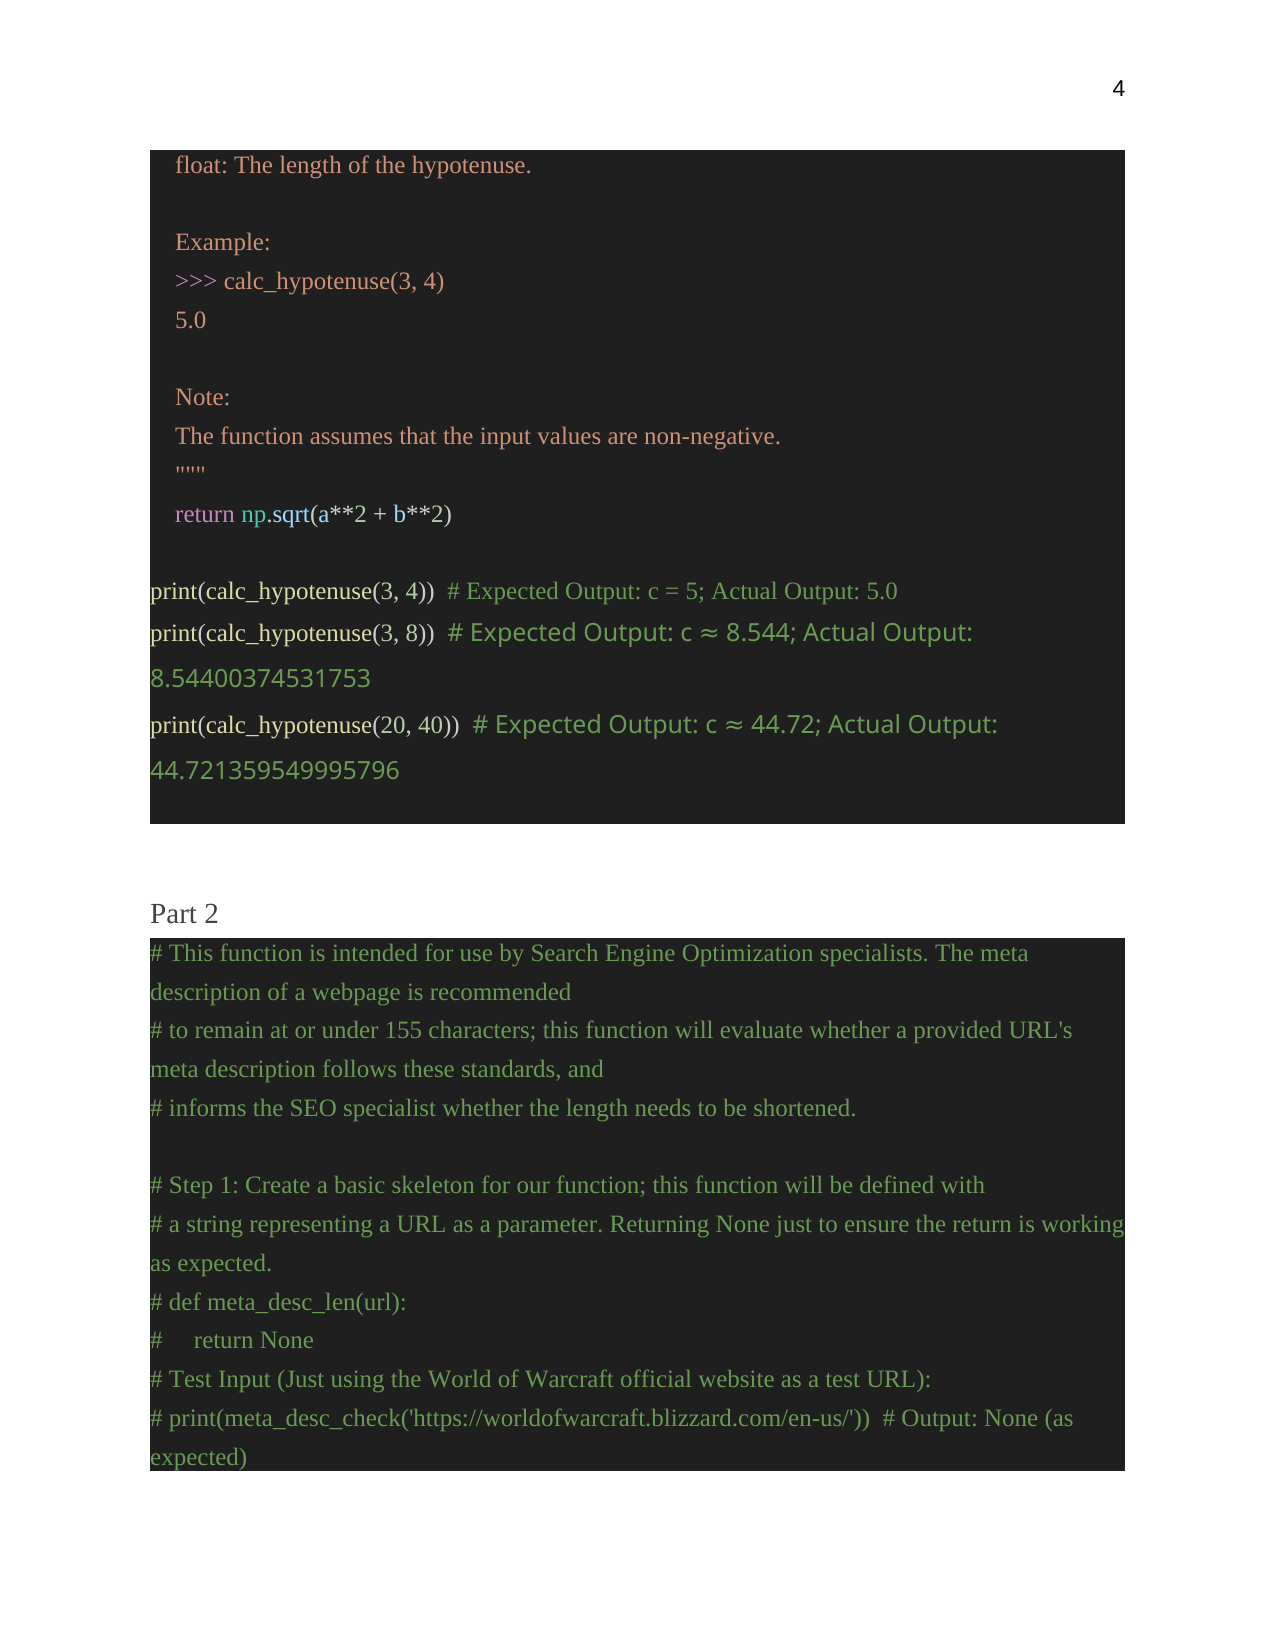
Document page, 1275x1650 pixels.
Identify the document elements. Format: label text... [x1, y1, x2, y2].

text Note: [150, 382, 1125, 411]
text # return None [150, 1326, 1125, 1354]
text float: The length of the hypotenuse. [150, 150, 1125, 179]
text # to remain at or under 155 characters; this function will evaluate whether a provided URL's meta description follows these standards, and [150, 1016, 1125, 1083]
text """ [150, 460, 1125, 489]
text # def meta_desc_len(url): [150, 1287, 1125, 1316]
text # print(meta_desc_check('https://worldofwarcraft.blizzard.com/en-us/')) # Output: None (as expected) [150, 1403, 1125, 1471]
text # informs the SEO specialist whether the length needs to be shortened. [150, 1093, 1125, 1122]
text print(calc_hypotenuse(3, 8)) # Expected Output: c ≈ 8.544; Actual Output: 8.54400374531753 [150, 615, 1125, 695]
text print(calc_hypotenuse(20, 40)) # Expected Output: c ≈ 44.72; Actual Output: 44.721359549995796 [150, 707, 1125, 787]
text The function assumes that the input values are non-negative. [150, 421, 1125, 450]
text Example: [150, 227, 1125, 256]
text # a string representing a URL as a parameter. Returning None just to ensure the return is working as expected. [150, 1209, 1125, 1277]
text print(calc_hypotenuse(3, 4)) # Expected Output: c = 5; Actual Output: 5.0 [150, 576, 1125, 605]
text >>> calc_hypotenuse(3, 4) [150, 266, 1125, 295]
text # Test Input (Just using the World of Warcraft official website as a test URL): [150, 1364, 1125, 1393]
subtitle Part 2 [150, 896, 1125, 930]
text return np.sqrt(a**2 + b**2) [150, 499, 1125, 527]
text # This function is intended for use by Search Engine Optimization specialists. The meta description of a webpage is recommended [150, 938, 1125, 1006]
text 5.0 [150, 305, 1125, 334]
text # Step 1: Create a basic skeleton for our function; this function will be defined with [150, 1171, 1125, 1199]
